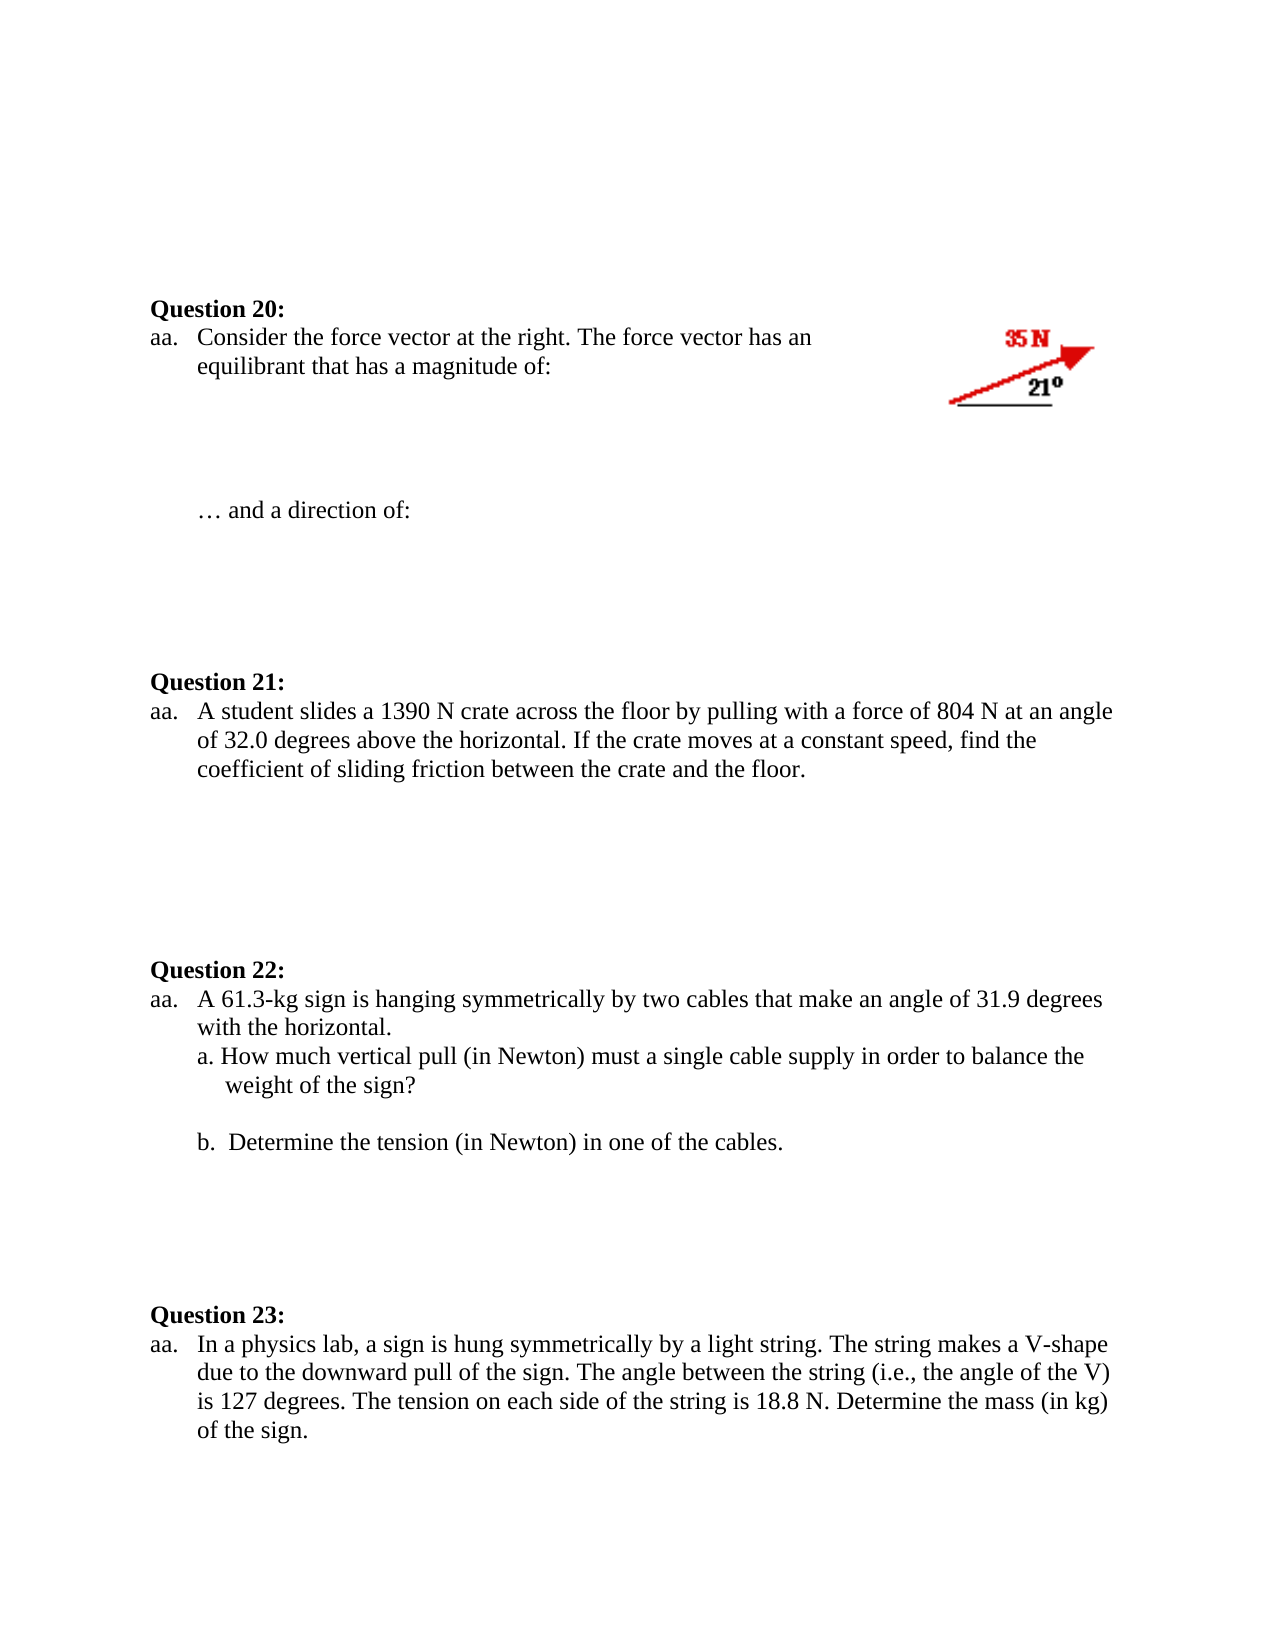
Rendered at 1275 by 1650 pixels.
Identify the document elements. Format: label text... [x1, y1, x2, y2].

text aa. A student slides a 1390 N crate across the floor by pulling with a force of 804 N at an angle of 32.0 degrees above the horizontal. If the crate moves at a constant speed, find the coefficient of sliding friction between the crate and the floor. [150, 696, 1125, 782]
text … and a direction of: [150, 495, 1125, 524]
text aa. In a physics lab, a sign is hung symmetrically by a light string. The string makes a V-shape due to the downward pull of the sign. The angle between the string (i.e., the angle of the V) is 127 degrees. The tension on each side of the string is 18.8 N. Determine the mass (in kg) of the sign. [150, 1329, 1125, 1444]
text Question 21: [150, 667, 1125, 696]
text aa. A 61.3-kg sign is hanging symmetrically by two cables that make an angle of 31.9 degrees with the horizontal. [150, 984, 1125, 1041]
text Question 23: [150, 1300, 1125, 1329]
picture [918, 324, 1097, 441]
text Question 22: [150, 955, 1125, 984]
text b. Determine the tension (in Newton) in one of the cables. [150, 1127, 1125, 1156]
text Question 20: [150, 294, 1125, 322]
text a. How much vertical pull (in Newton) must a single cable supply in order to balance the weight of the sign? [150, 1041, 1125, 1099]
text aa. Consider the force vector at the right. The force vector has an equilibrant that has a magnitude of: [150, 322, 1125, 380]
